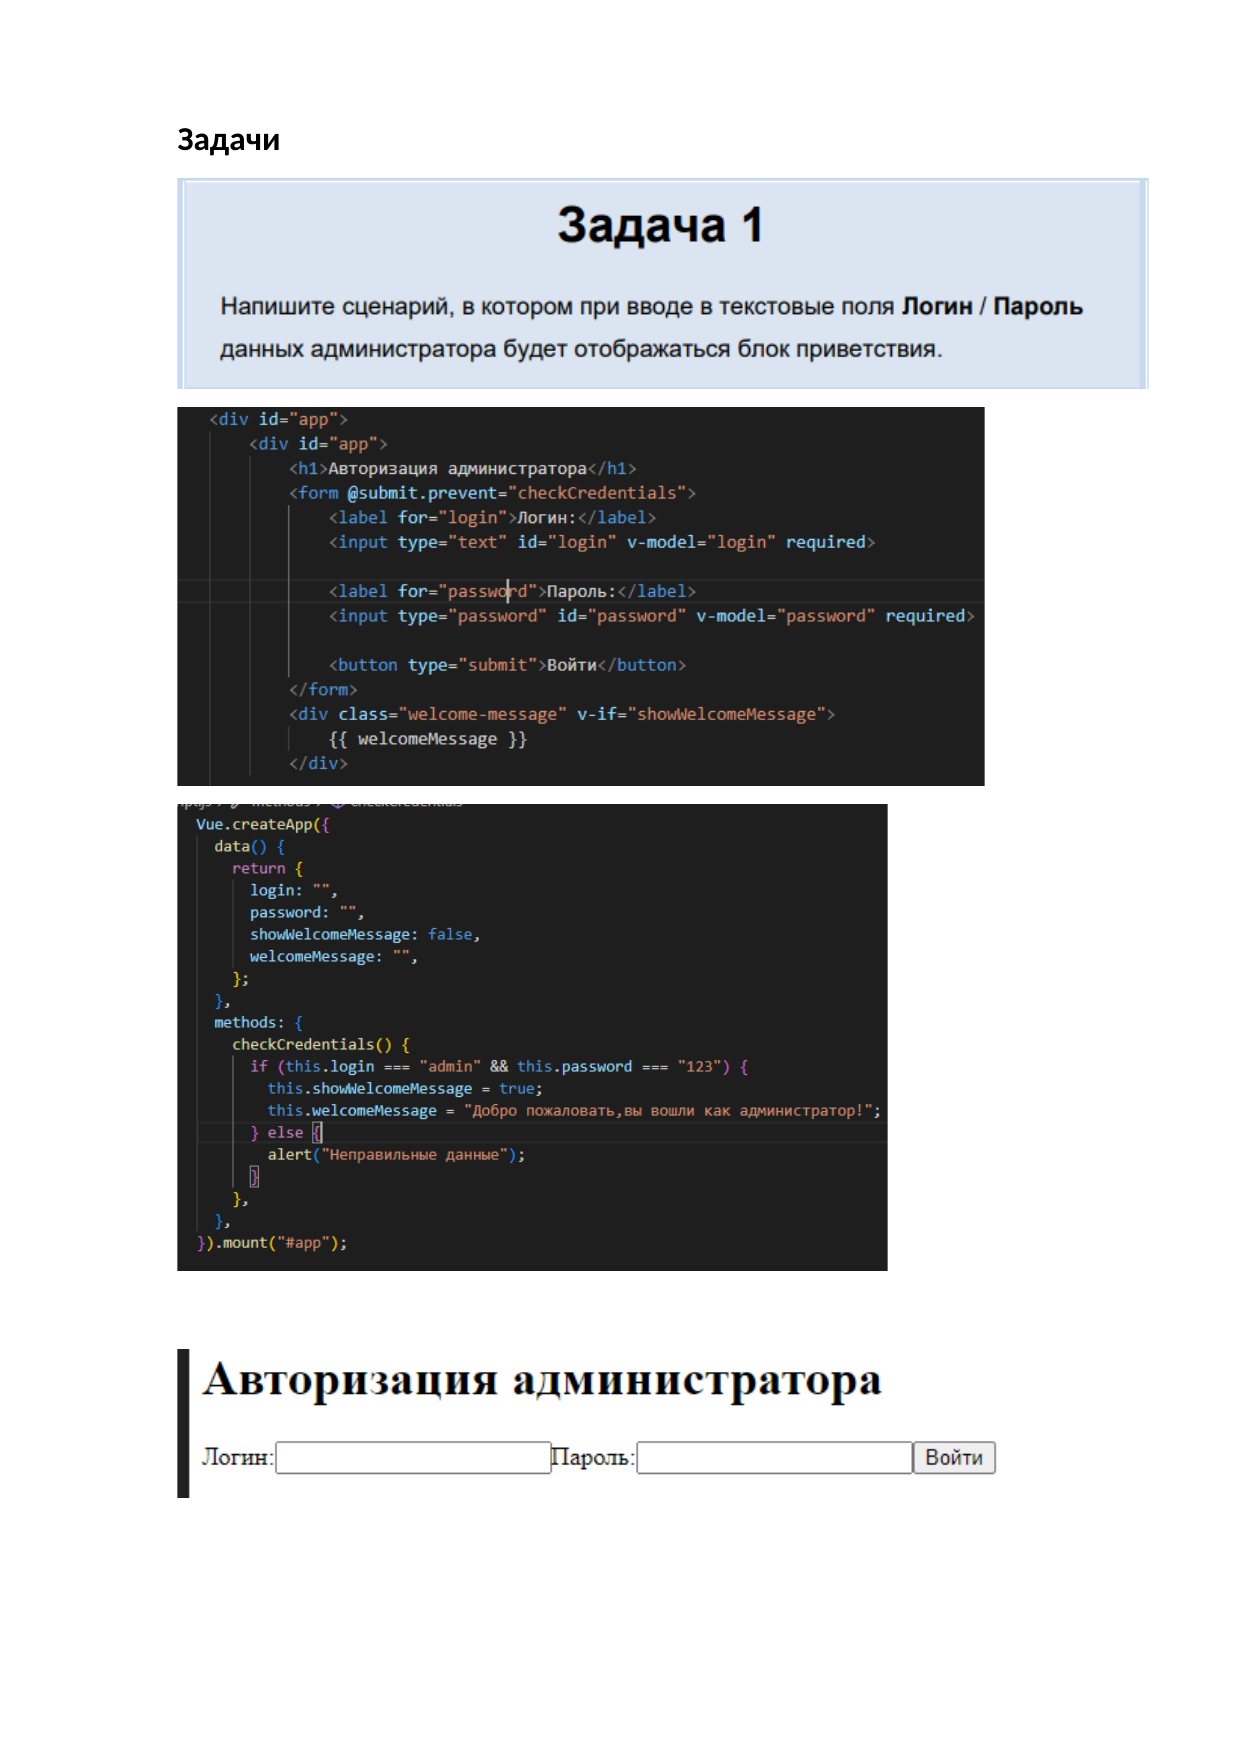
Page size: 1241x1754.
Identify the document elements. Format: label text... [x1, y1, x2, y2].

picture [177, 804, 888, 1271]
picture [177, 178, 1152, 389]
text Задачи [177, 118, 1152, 159]
picture [177, 1349, 1040, 1498]
picture [177, 407, 985, 786]
